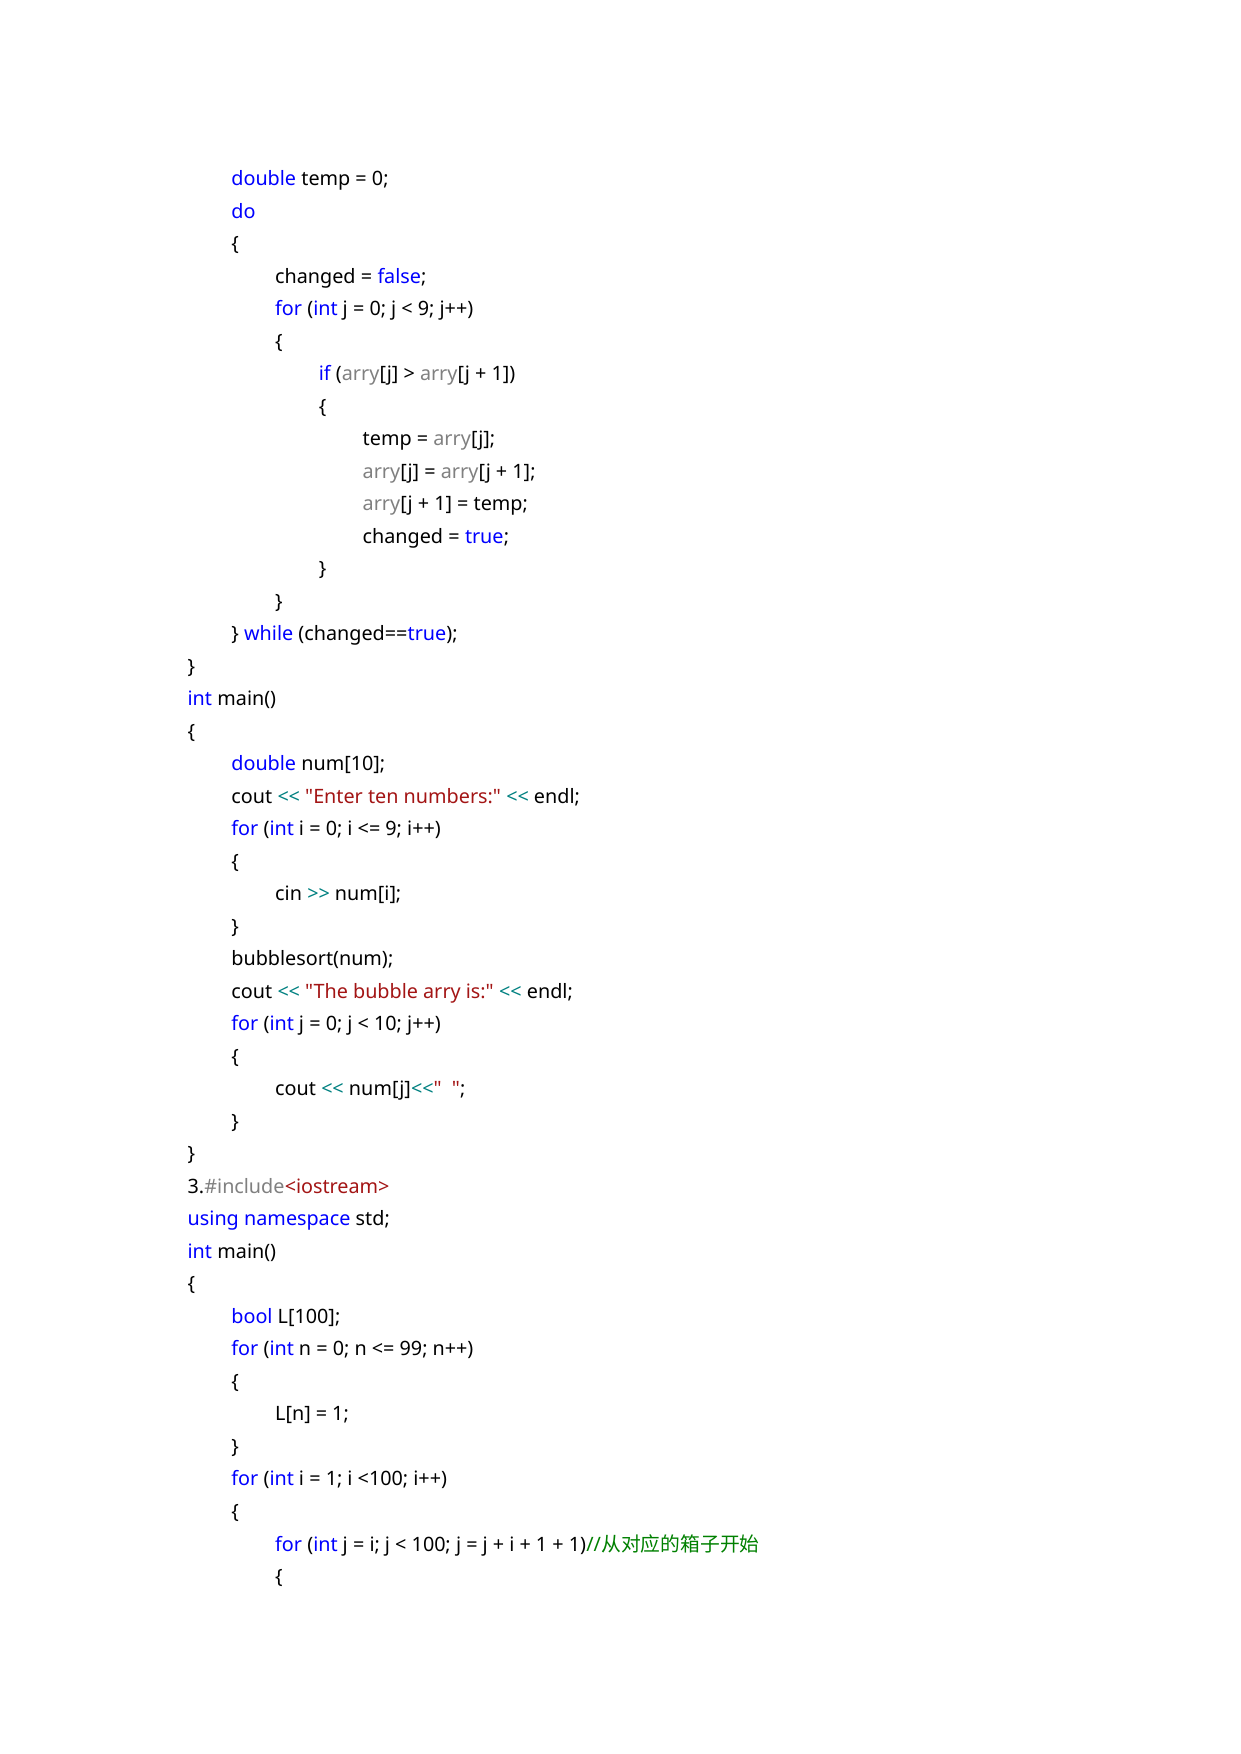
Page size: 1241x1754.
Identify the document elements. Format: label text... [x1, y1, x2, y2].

text arry[j] = arry[j + 1]; [187, 454, 1053, 487]
text { [187, 324, 1053, 357]
text for (int j = i; j < 100; j = j + i + 1 + 1)//从对应的箱子开始 [187, 1527, 1053, 1559]
text } [187, 552, 1053, 584]
text L[n] = 1; [187, 1397, 1053, 1429]
text using namespace std; [187, 1202, 1053, 1234]
text cout << "The bubble arry is:" << endl; [187, 974, 1053, 1007]
text { [187, 1267, 1053, 1299]
text changed = true; [187, 519, 1053, 552]
text int main() [187, 1234, 1053, 1267]
text bubblesort(num); [187, 942, 1053, 974]
text { [187, 227, 1053, 259]
text { [187, 389, 1053, 422]
text } [187, 1137, 1053, 1169]
text for (int n = 0; n <= 99; n++) [187, 1332, 1053, 1364]
text } [187, 649, 1053, 682]
text arry[j + 1] = temp; [187, 487, 1053, 519]
text { [187, 1364, 1053, 1397]
text do [187, 194, 1053, 227]
text } [187, 909, 1053, 942]
text for (int i = 1; i <100; i++) [187, 1462, 1053, 1494]
text 3.#include<iostream> [187, 1169, 1053, 1202]
text for (int j = 0; j < 10; j++) [187, 1007, 1053, 1039]
text { [187, 844, 1053, 877]
text double temp = 0; [187, 162, 1053, 194]
text if (arry[j] > arry[j + 1]) [187, 357, 1053, 389]
text } [187, 1429, 1053, 1462]
text { [187, 1039, 1053, 1072]
text temp = arry[j]; [187, 422, 1053, 454]
text } while (changed==true); [187, 617, 1053, 649]
text for (int j = 0; j < 9; j++) [187, 292, 1053, 324]
text cout << num[j]<<" "; [187, 1072, 1053, 1104]
text { [187, 1494, 1053, 1527]
text cin >> num[i]; [187, 877, 1053, 909]
text double num[10]; [187, 747, 1053, 779]
text } [187, 1104, 1053, 1137]
text { [187, 1559, 1053, 1592]
text } [187, 584, 1053, 617]
text for (int i = 0; i <= 9; i++) [187, 812, 1053, 844]
text { [187, 714, 1053, 747]
text cout << "Enter ten numbers:" << endl; [187, 779, 1053, 812]
text int main() [187, 682, 1053, 714]
text bool L[100]; [187, 1299, 1053, 1332]
text changed = false; [187, 259, 1053, 292]
